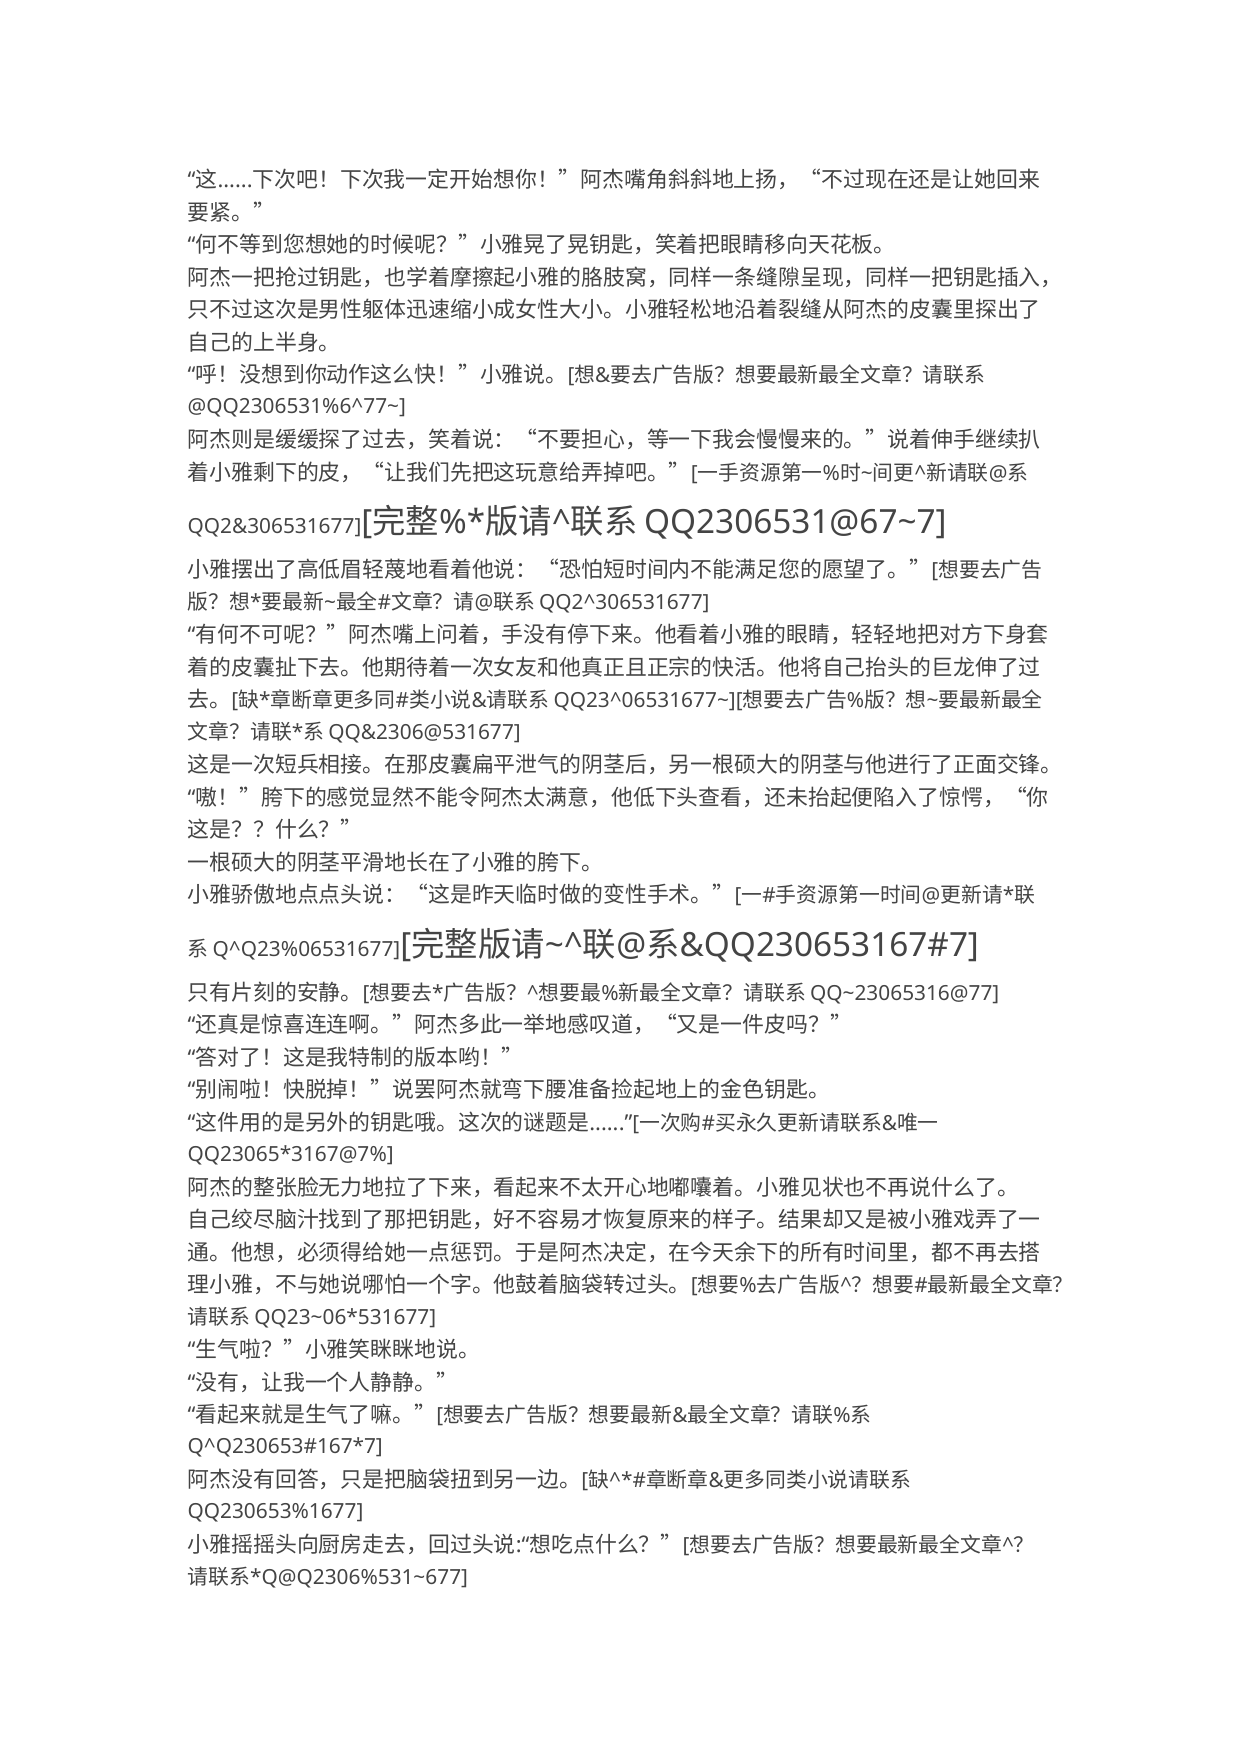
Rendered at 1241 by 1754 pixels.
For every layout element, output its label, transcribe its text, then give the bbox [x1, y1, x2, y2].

text 阿杰的整张脸无力地拉了下来，看起来不太开心地嘟囔着。小雅见状也不再说什么了。 [187, 1169, 1053, 1202]
text 小雅骄傲地点点头说：“这是昨天临时做的变性手术。”[一#手资源第一时间@更新请*联系Q^Q23%06531677][完整版请~^联@系&QQ230653167#7] [187, 877, 1053, 974]
text “还真是惊喜连连啊。”阿杰多此一举地感叹道，“又是一件皮吗？” [187, 1007, 1053, 1039]
text 一根硕大的阴茎平滑地长在了小雅的胯下。 [187, 844, 1053, 877]
text 阿杰一把抢过钥匙，也学着摩擦起小雅的胳肢窝，同样一条缝隙呈现，同样一把钥匙插入，只不过这次是男性躯体迅速缩小成女性大小。小雅轻松地沿着裂缝从阿杰的皮囊里探出了自己的上半身。 [187, 259, 1053, 357]
text “何不等到您想她的时候呢？”小雅晃了晃钥匙，笑着把眼睛移向天花板。 [187, 227, 1053, 259]
text 阿杰则是缓缓探了过去，笑着说：“不要担心，等一下我会慢慢来的。”说着伸手继续扒着小雅剩下的皮，“让我们先把这玩意给弄掉吧。”[一手资源第一%时~间更^新请联@系QQ2&306531677][完整%*版请^联系QQ2306531@67~7] [187, 422, 1053, 552]
text 只有片刻的安静。[想要去*广告版？^想要最%新最全文章？请联系QQ~23065316@77] [187, 974, 1053, 1007]
text “呼！没想到你动作这么快！”小雅说。[想&要去广告版？想要最新最全文章？请联系@QQ2306531%6^77~] [187, 357, 1053, 422]
text 小雅摆出了高低眉轻蔑地看着他说：“恐怕短时间内不能满足您的愿望了。”[想要去广告版？想*要最新~最全#文章？请@联系QQ2^306531677] [187, 552, 1053, 617]
text 阿杰没有回答，只是把脑袋扭到另一边。[缺^*#章断章&更多同类小说请联系QQ230653%1677] [187, 1462, 1053, 1527]
text 小雅摇摇头向厨房走去，回过头说:“想吃点什么？”[想要去广告版？想要最新最全文章^？请联系*Q@Q2306%531~677] [187, 1527, 1053, 1592]
text “生气啦？”小雅笑眯眯地说。 [187, 1332, 1053, 1364]
text “有何不可呢？”阿杰嘴上问着，手没有停下来。他看着小雅的眼睛，轻轻地把对方下身套着的皮囊扯下去。他期待着一次女友和他真正且正宗的快活。他将自己抬头的巨龙伸了过去。[缺*章断章更多同#类小说&请联系QQ23^06531677~][想要去广告%版？想~要最新最全文章？请联*系QQ&2306@531677] [187, 617, 1053, 747]
text 自己绞尽脑汁找到了那把钥匙，好不容易才恢复原来的样子。结果却又是被小雅戏弄了一通。他想，必须得给她一点惩罚。于是阿杰决定，在今天余下的所有时间里，都不再去搭理小雅，不与她说哪怕一个字。他鼓着脑袋转过头。[想要%去广告版^？想要#最新最全文章？请联系QQ23~06*531677] [187, 1202, 1053, 1332]
text “这......下次吧！下次我一定开始想你！”阿杰嘴角斜斜地上扬，“不过现在还是让她回来要紧。” [187, 162, 1053, 227]
text 这是一次短兵相接。在那皮囊扁平泄气的阴茎后，另一根硕大的阴茎与他进行了正面交锋。 [187, 747, 1053, 779]
text “看起来就是生气了嘛。”[想要去广告版？想要最新&最全文章？请联%系Q^Q230653#167*7] [187, 1397, 1053, 1462]
text “答对了！这是我特制的版本哟！” [187, 1039, 1053, 1072]
text “这件用的是另外的钥匙哦。这次的谜题是......”[一次购#买永久更新请联系&唯一QQ23065*3167@7%] [187, 1104, 1053, 1169]
text “嗷！”胯下的感觉显然不能令阿杰太满意，他低下头查看，还未抬起便陷入了惊愕，“你这是？？什么？” [187, 779, 1053, 844]
text “别闹啦！快脱掉！”说罢阿杰就弯下腰准备捡起地上的金色钥匙。 [187, 1072, 1053, 1104]
text “没有，让我一个人静静。” [187, 1364, 1053, 1397]
